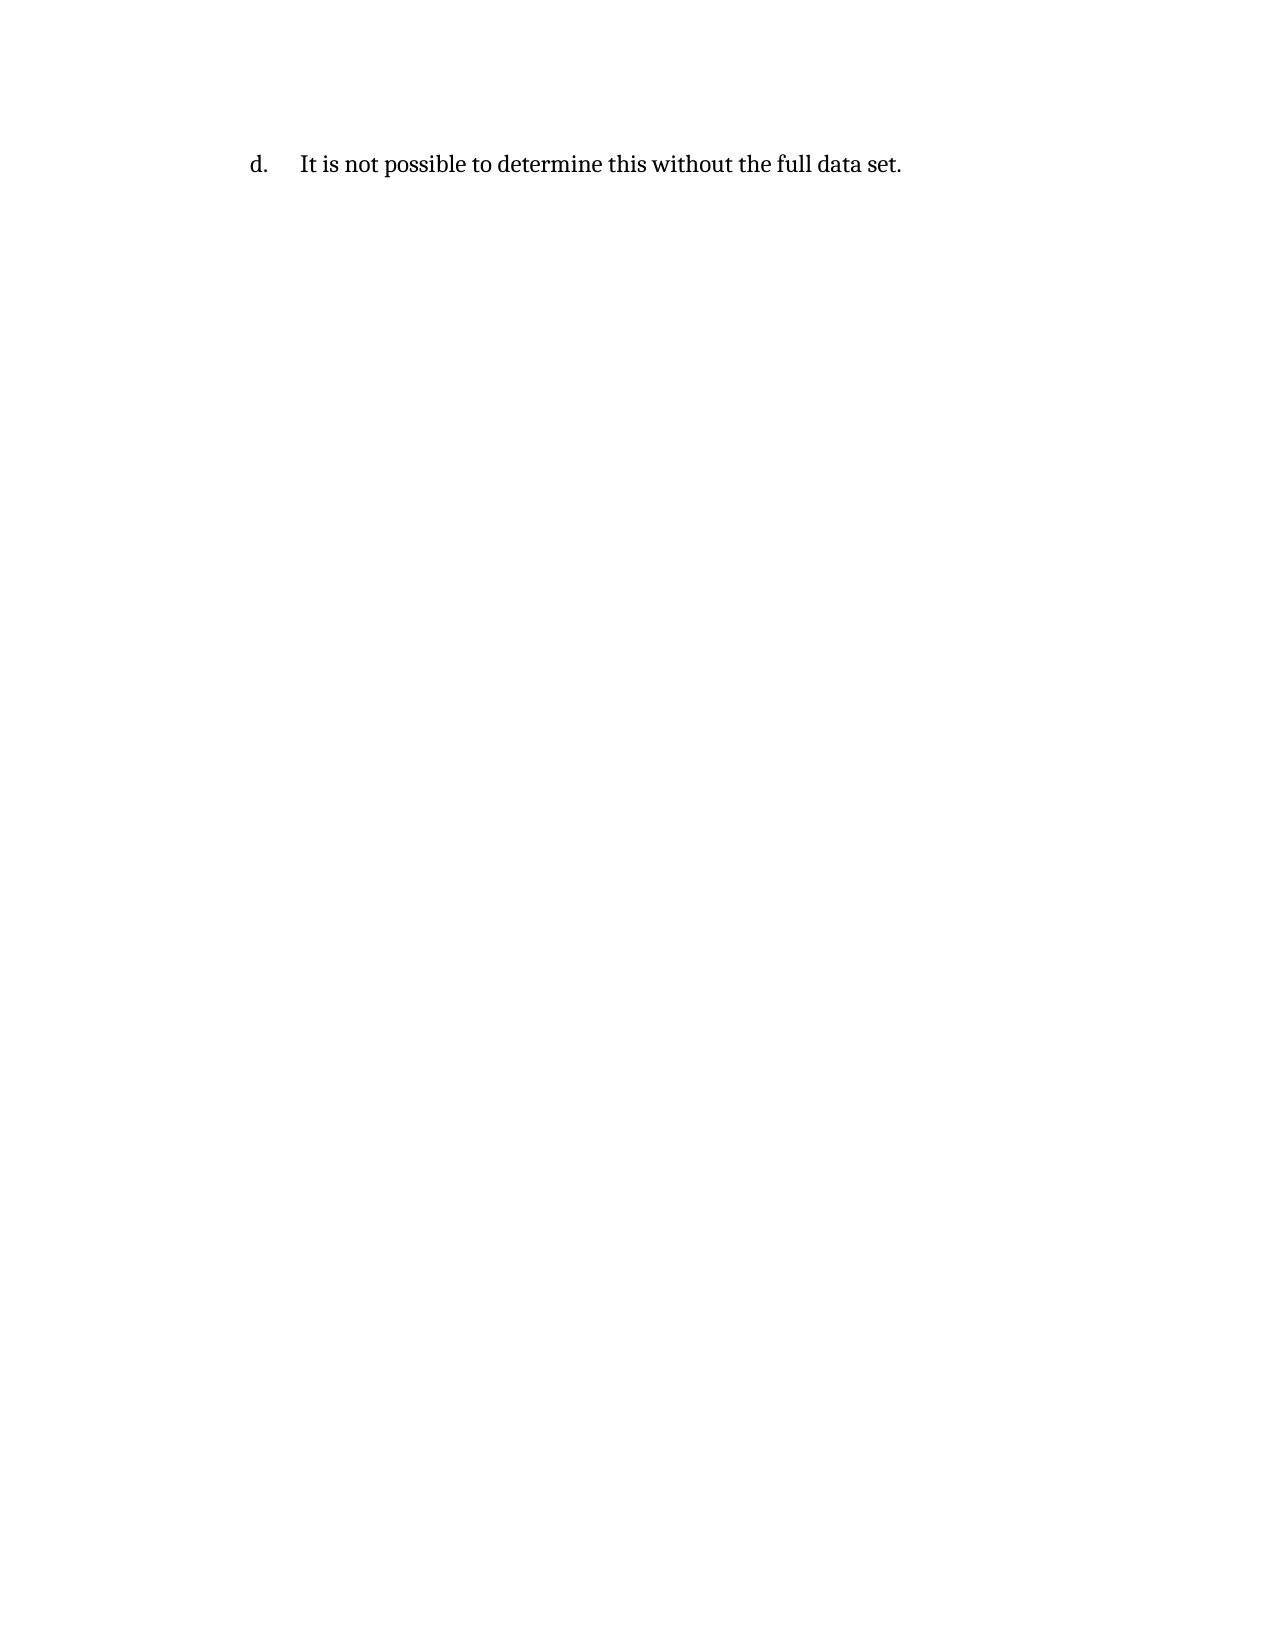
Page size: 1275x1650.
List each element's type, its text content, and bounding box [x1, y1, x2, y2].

list It is not possible to determine this without the full data set. [250, 150, 1125, 179]
